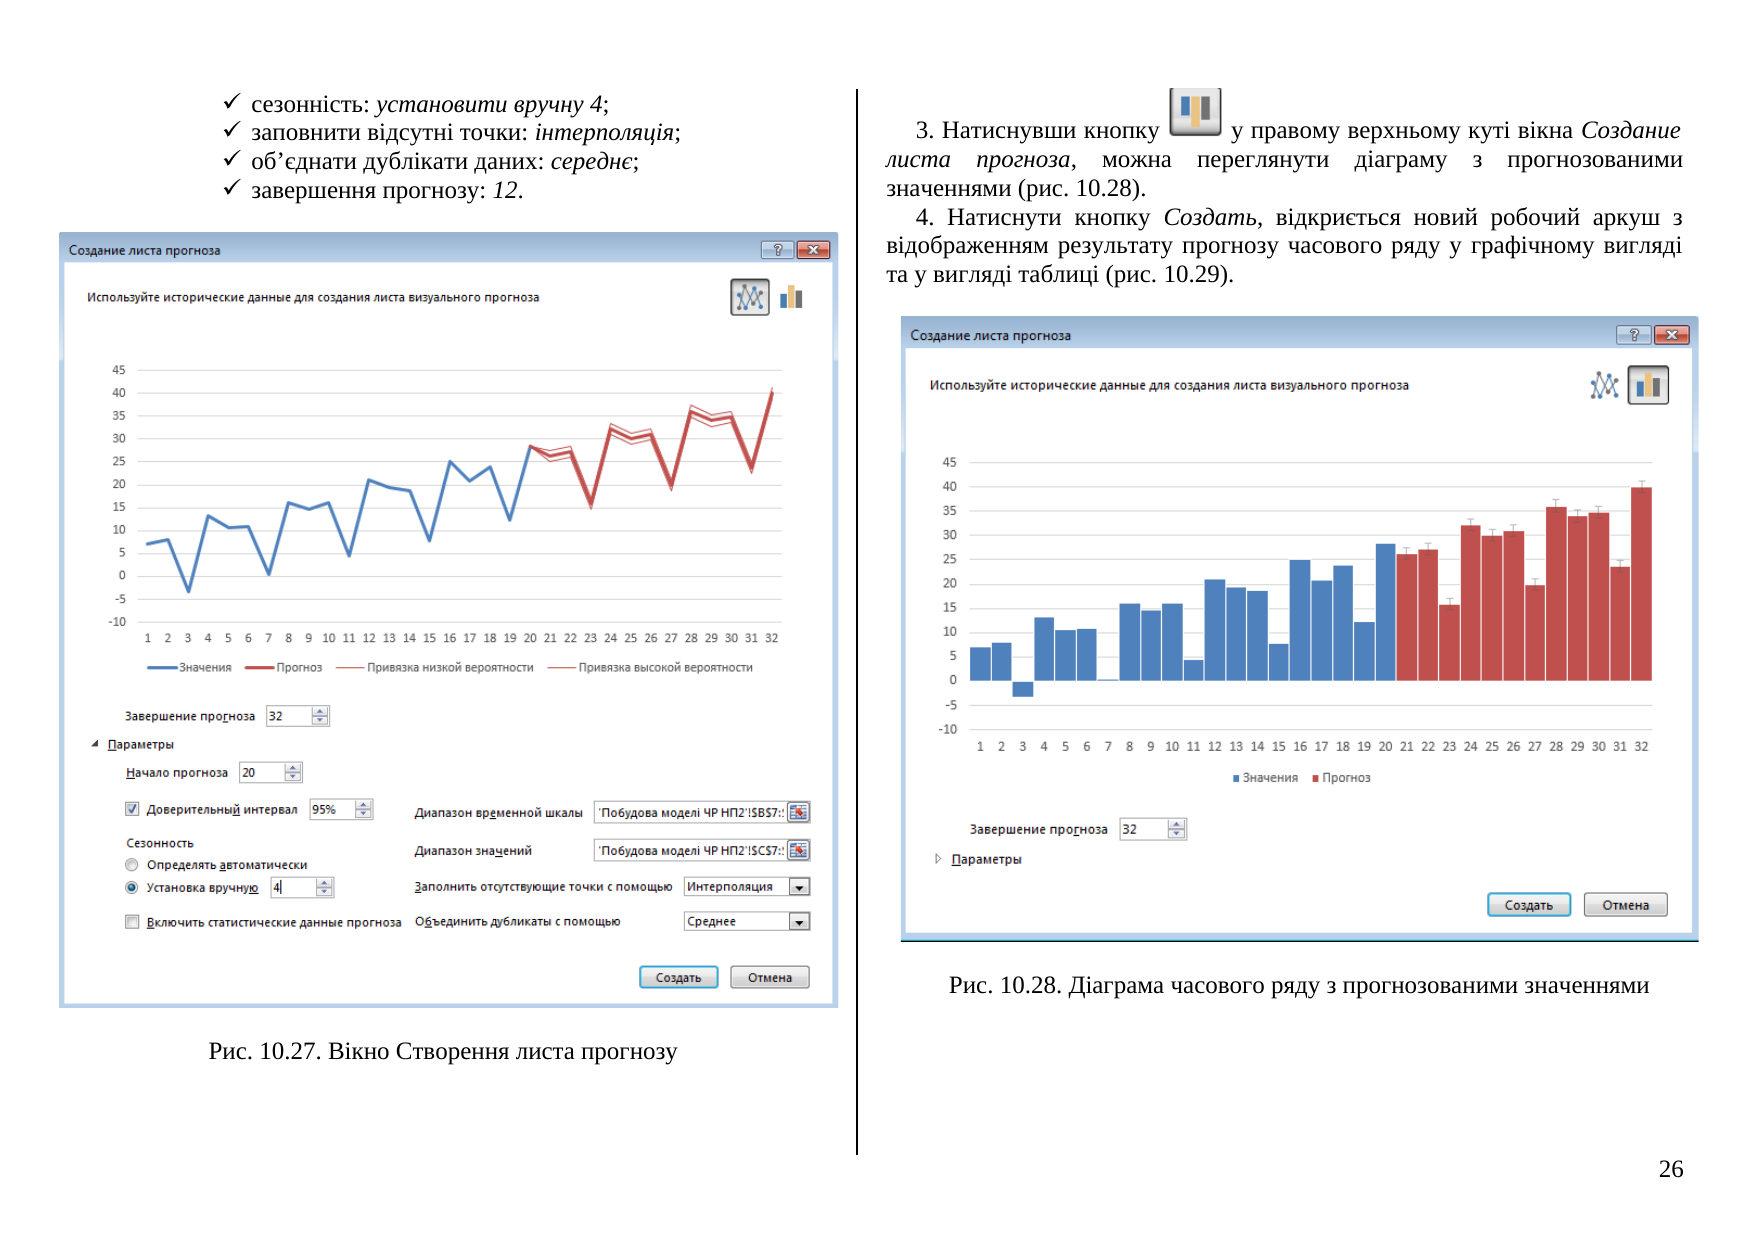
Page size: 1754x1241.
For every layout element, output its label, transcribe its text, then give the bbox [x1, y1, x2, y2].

list сезонність: установити вручну 4; [192, 89, 827, 117]
text 3. Натиснувши кнопку у правому верхньому куті вікна Создание листа прогноза, можна переглянути діаграму з прогнозованими значеннями (рис. 10.28). [886, 89, 1683, 202]
list об’єднати дублікати даних: середнє; [192, 146, 827, 175]
text 4. Натиснути кнопку Создать, відкриється новий робочий аркуш з відображенням результату прогнозу часового ряду у графічному вигляді та у вигляді таблиці (рис. 10.29). [886, 202, 1683, 288]
list заповнити відсутні точки: інтерполяція; [192, 117, 827, 146]
list завершення прогнозу: 12. [192, 175, 827, 204]
text Рис. 10.28. Діаграма часового ряду з прогнозованими значеннями [886, 970, 1683, 999]
text Рис. 10.27. Вікно Створення листа прогнозу [29, 1036, 827, 1065]
